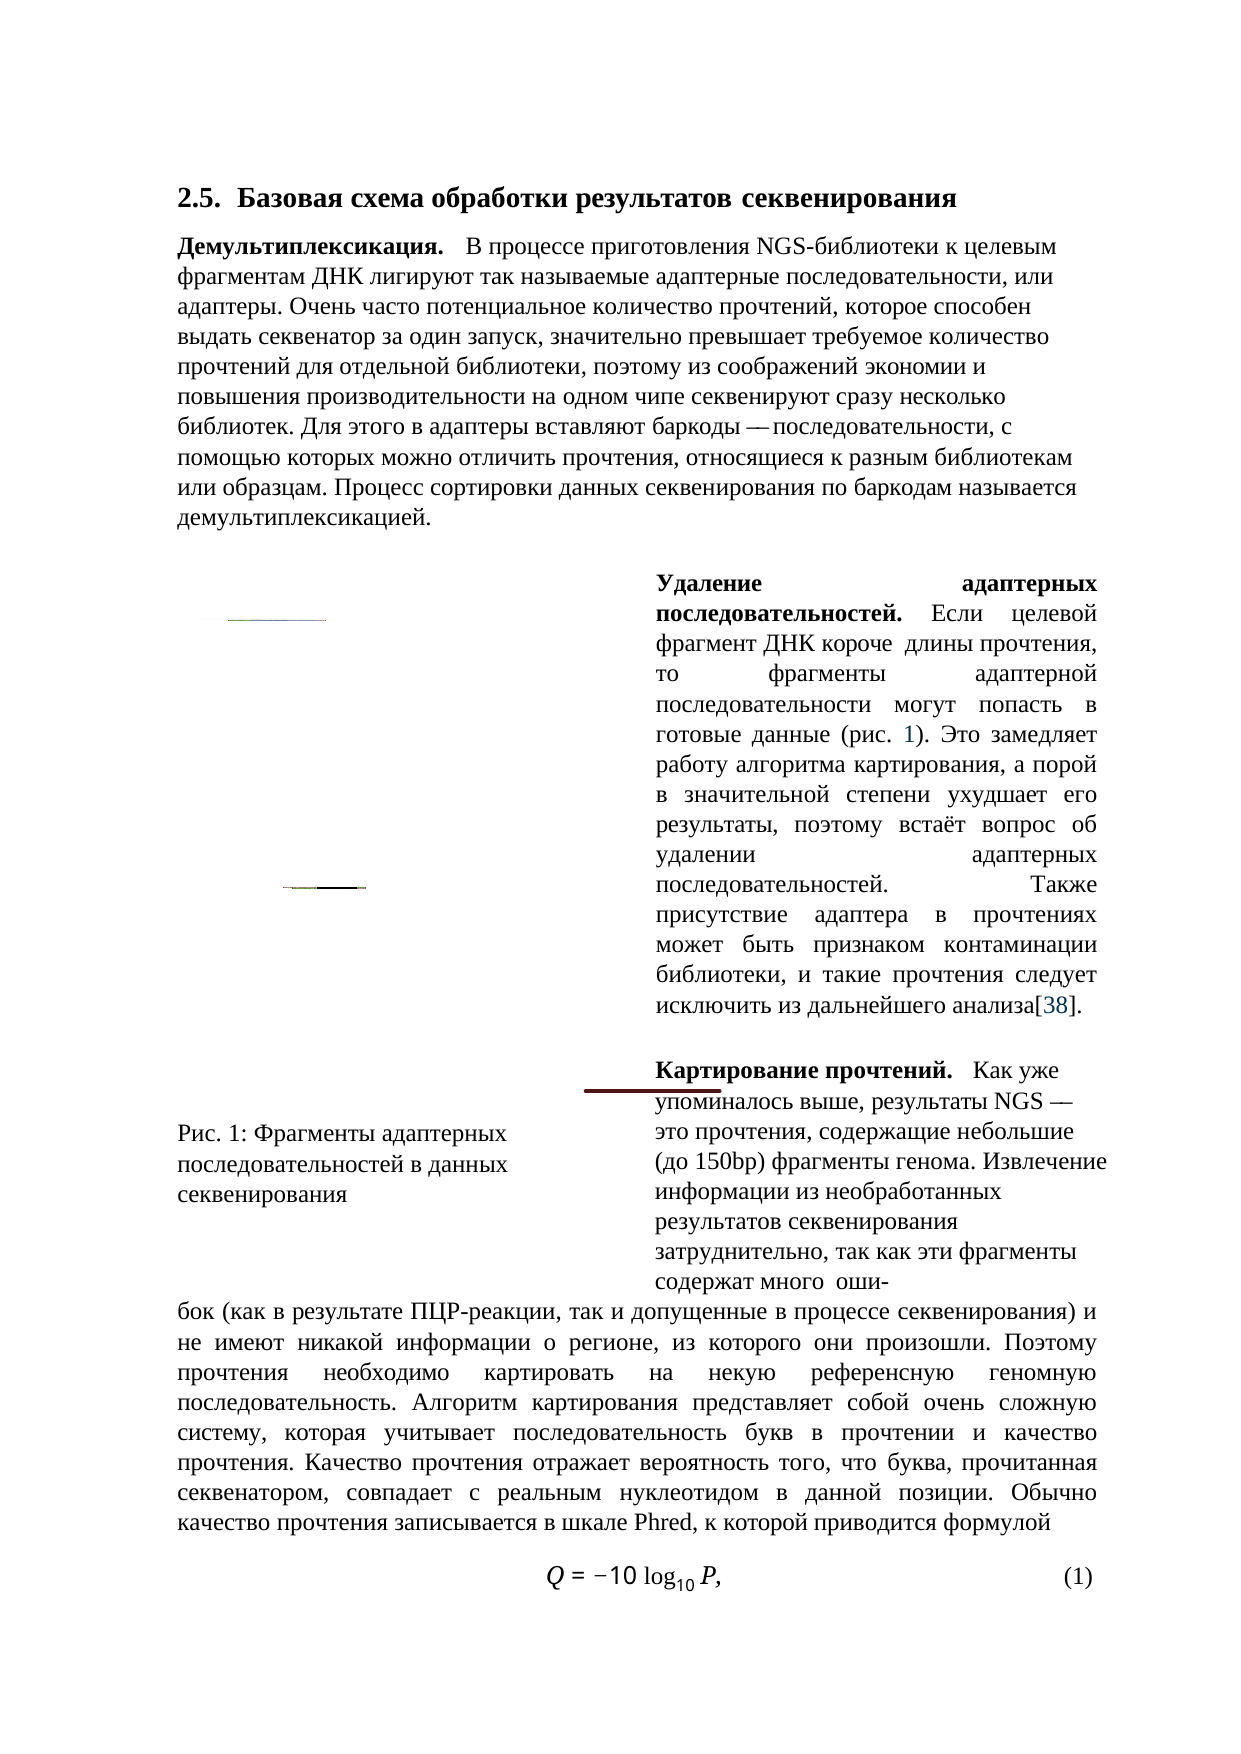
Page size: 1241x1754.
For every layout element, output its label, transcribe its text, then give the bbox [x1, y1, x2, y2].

text бок (как в результате ПЦР-реакции, так и допущенные в процессе секвенирования) и не имеют никакой информации о регионе, из которого они произошли. Поэтому прочтения необходимо картировать на некую референсную геномную последовательность. Алгоритм картирования представляет собой очень сложную систему, которая учитывает последовательность букв в прочтении и качество прочтения. Качество прочтения отражает вероятность того, что буква, прочитанная секвенатором, совпадает с реальным нуклеотидом в данной позиции. Обычно качество прочтения записывается в шкале Phred, к которой приводится формулой [177, 1296, 1097, 1536]
text Удаление адаптерных последовательностей. Если целевой фрагмент ДНК короче длины прочтения, то фрагменты адаптерной последовательности могут попасть в готовые данные (рис. 1). Это замедляет работу алгоритма картирования, а порой в значительной степени ухудшает его результаты, поэтому встаёт вопрос об удалении адаптерных последовательностей. Также присутствие адаптера в прочтениях может быть признаком контаминации библиотеки, и такие прочтения следует исключить из дальнейшего анализа[38]. [656, 568, 1097, 1018]
text Картирование прочтений. Как уже упоминалось выше, результаты NGS –– это прочтения, содержащие небольшие (до 150bp) фрагменты генома. Извлечение информации из необработанных результатов секвенирования затруднительно, так как эти фрагменты содержат много оши- [654, 1056, 1107, 1295]
text Q = −10 log10 P, (1) [546, 1558, 1240, 1597]
text Рис. 1: Фрагменты адаптерных последовательностей в данных секвенирования [177, 1118, 639, 1207]
text Демультиплексикация. В процессе приготовления NGS-библиотеки к целевым фрагментам ДНК лигируют так называемые адаптерные последовательности, или адаптеры. Очень часто потенциальное количество прочтений, которое способен выдать секвенатор за один запуск, значительно превышает требуемое количество прочтений для отдельной библиотеки, поэтому из соображений экономии и повышения производительности на одном чипе секвенируют сразу несколько библиотек. Для этого в адаптеры вставляют баркоды –– последовательности, с помощью которых можно отличить прочтения, относящиеся к разным библиотекам или образцам. Процесс сортировки данных секвенирования по баркодам называется демультиплексикацией. [177, 231, 1104, 531]
subtitle Базовая схема обработки результатов секвенирования [177, 180, 1240, 213]
